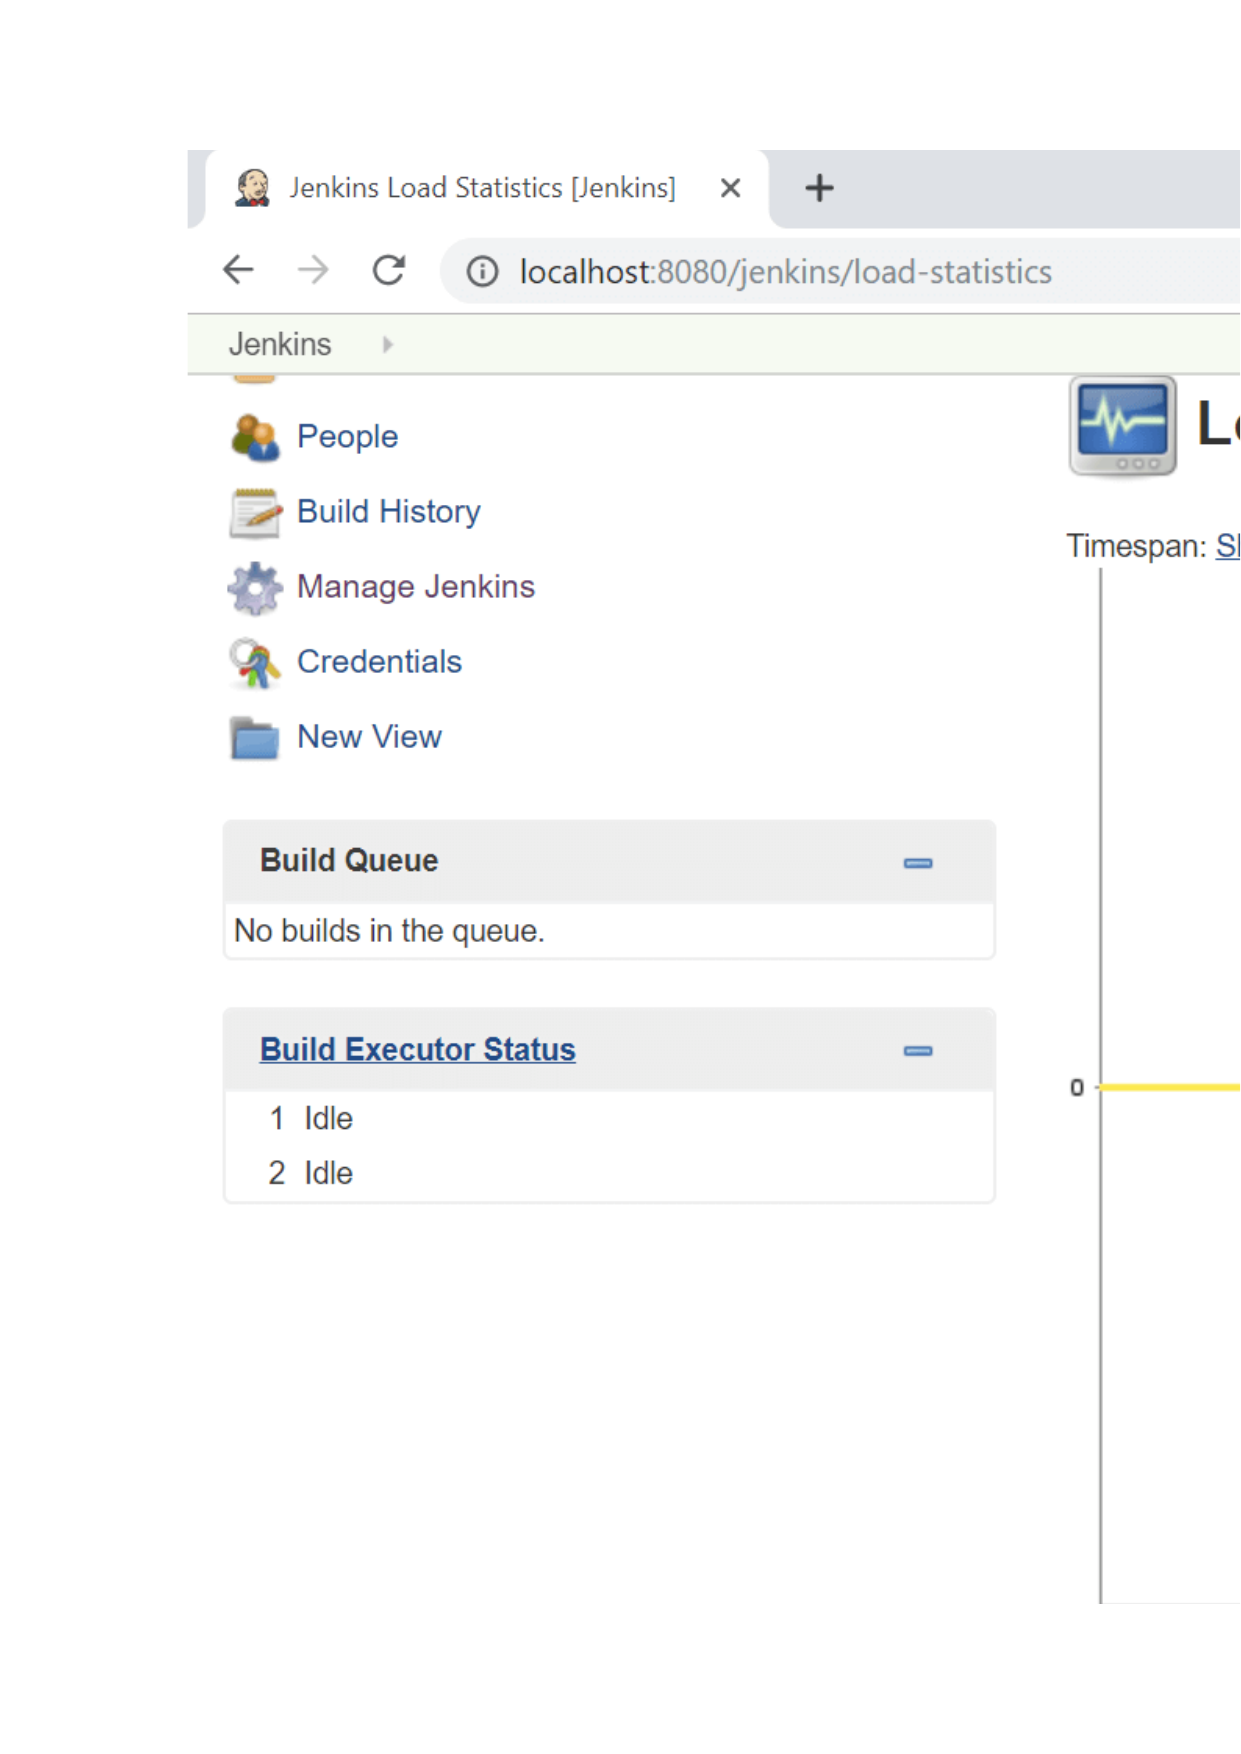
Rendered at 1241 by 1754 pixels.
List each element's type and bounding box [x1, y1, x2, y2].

picture [187, 150, 1241, 1604]
